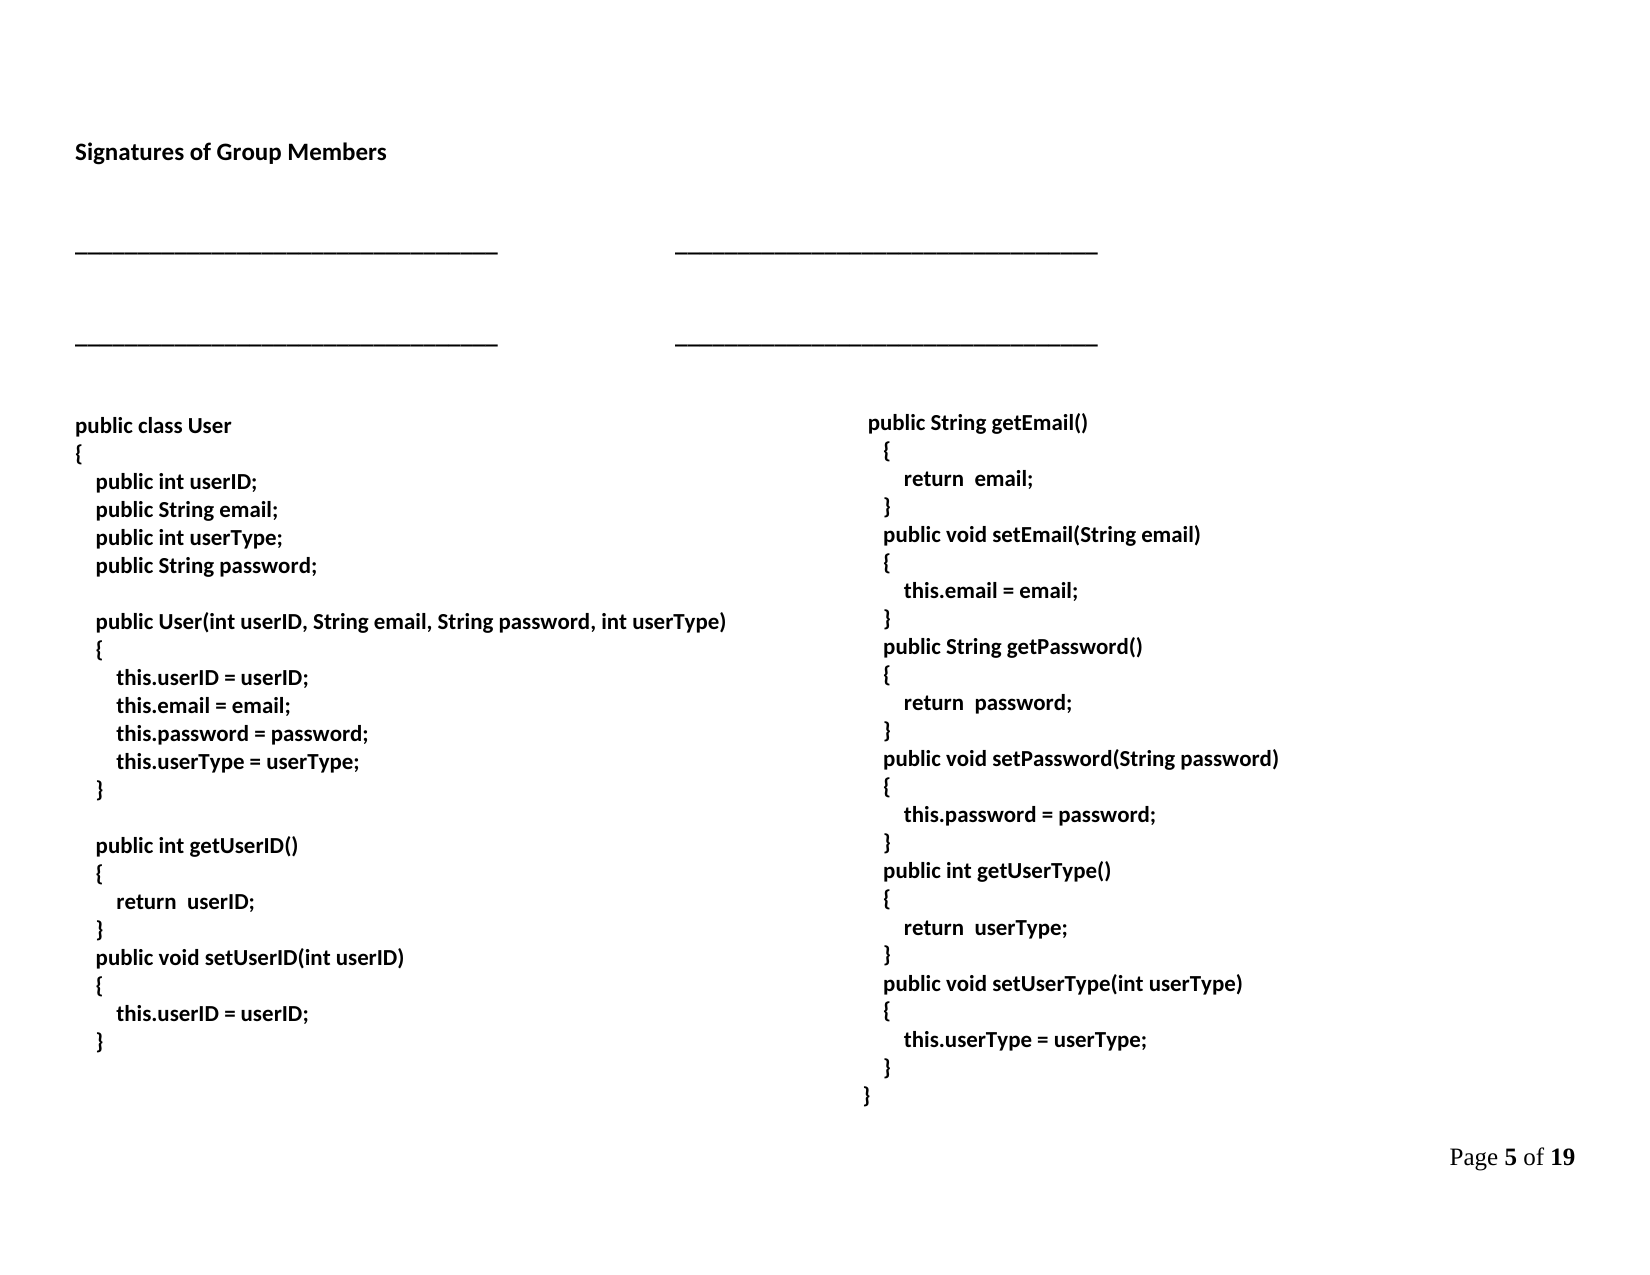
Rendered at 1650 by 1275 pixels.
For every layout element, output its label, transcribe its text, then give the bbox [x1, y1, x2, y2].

text public User(int userID, String email, String password, int userType) [75, 607, 787, 635]
text } [862, 492, 1575, 520]
text return userID; [75, 887, 787, 915]
text this.email = email; [75, 691, 787, 719]
text { [75, 971, 787, 999]
text { [862, 884, 1575, 913]
text public String getEmail() [862, 408, 1575, 436]
text this.userType = userType; [862, 1025, 1575, 1053]
text this.password = password; [75, 719, 787, 747]
text public int userID; [75, 467, 787, 495]
text public void setPassword(String password) [862, 744, 1575, 772]
text { [75, 439, 787, 467]
text return email; [862, 464, 1575, 492]
text return password; [862, 688, 1575, 716]
text { [862, 436, 1575, 464]
text } [75, 915, 787, 943]
text { [75, 859, 787, 887]
text } [862, 941, 1575, 969]
text this.userID = userID; [75, 663, 787, 691]
text public String email; [75, 495, 787, 523]
text } [862, 1053, 1575, 1081]
text } [862, 604, 1575, 632]
text public int userType; [75, 523, 787, 551]
text { [862, 548, 1575, 576]
text this.userID = userID; [75, 999, 787, 1027]
text public int getUserID() [75, 831, 787, 859]
text public String password; [75, 551, 787, 579]
text this.userType = userType; [75, 747, 787, 775]
text __________________________________ __________________________________ [75, 319, 1575, 350]
text { [862, 997, 1575, 1025]
text } [862, 1081, 1575, 1109]
text } [75, 1027, 787, 1055]
text Signatures of Group Members [75, 136, 1575, 167]
text public int getUserType() [862, 857, 1575, 884]
text public void setUserType(int userType) [862, 969, 1575, 997]
text this.password = password; [862, 801, 1575, 828]
text } [75, 775, 787, 803]
text } [862, 828, 1575, 857]
text public String getPassword() [862, 632, 1575, 660]
text public class User [75, 411, 787, 439]
text public void setEmail(String email) [862, 520, 1575, 548]
text return userType; [862, 913, 1575, 941]
text __________________________________ __________________________________ [75, 228, 1575, 258]
text { [862, 660, 1575, 688]
text { [75, 635, 787, 663]
text public void setUserID(int userID) [75, 943, 787, 971]
text { [862, 772, 1575, 801]
text this.email = email; [862, 576, 1575, 604]
text } [862, 716, 1575, 744]
